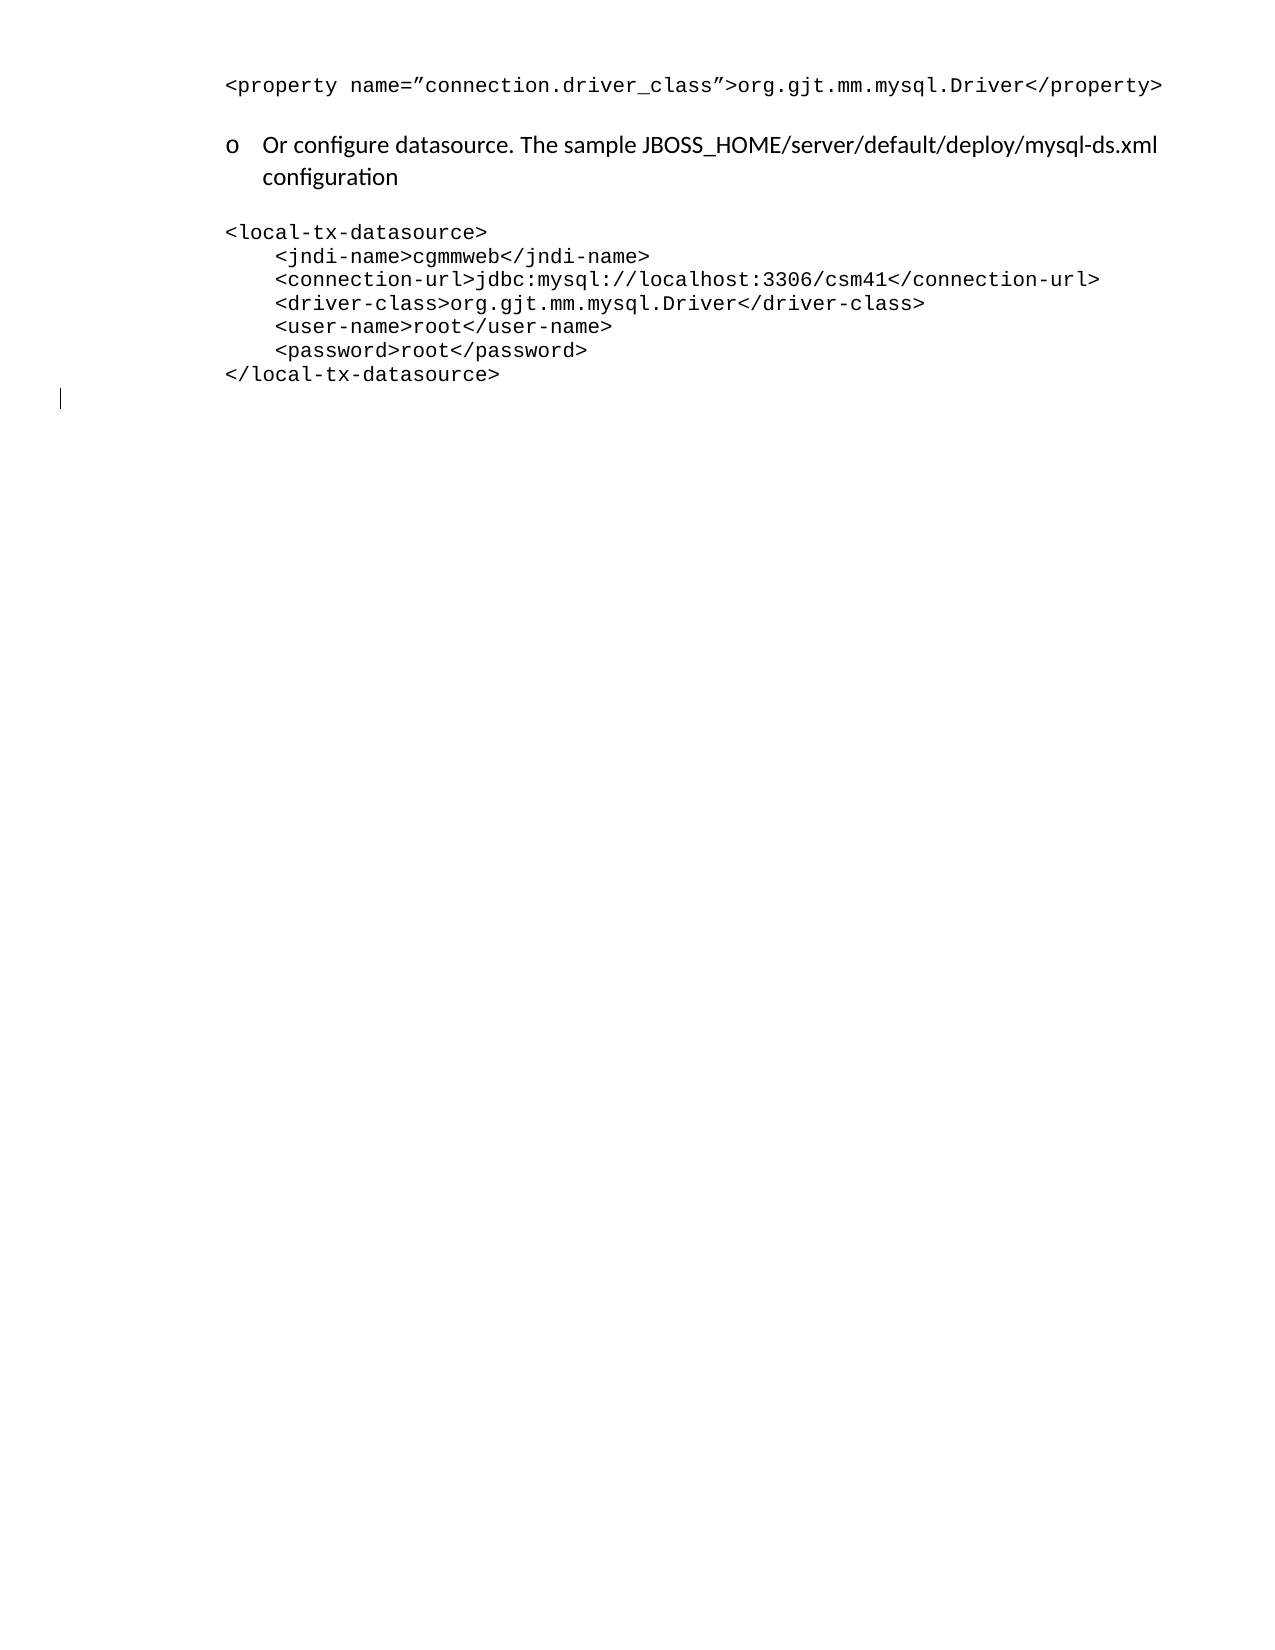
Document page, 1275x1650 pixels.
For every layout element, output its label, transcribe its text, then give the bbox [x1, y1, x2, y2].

text <jndi-name>cgmmweb</jndi-name> [225, 246, 1200, 269]
list Or configure datasource. The sample JBOSS_HOME/server/default/deploy/mysql-ds.xml configuration [225, 129, 1200, 191]
text <local-tx-datasource> [225, 222, 1200, 246]
text <password>root</password> [225, 340, 1200, 364]
text <driver-class>org.gjt.mm.mysql.Driver</driver-class> [225, 293, 1200, 317]
text <connection-url>jdbc:mysql://localhost:3306/csm41</connection-url> [225, 269, 1200, 293]
text <user-name>root</user-name> [225, 317, 1200, 340]
text </local-tx-datasource> [225, 364, 1200, 387]
text <property name=”connection.driver_class”>org.gjt.mm.mysql.Driver</property> [225, 75, 1200, 99]
